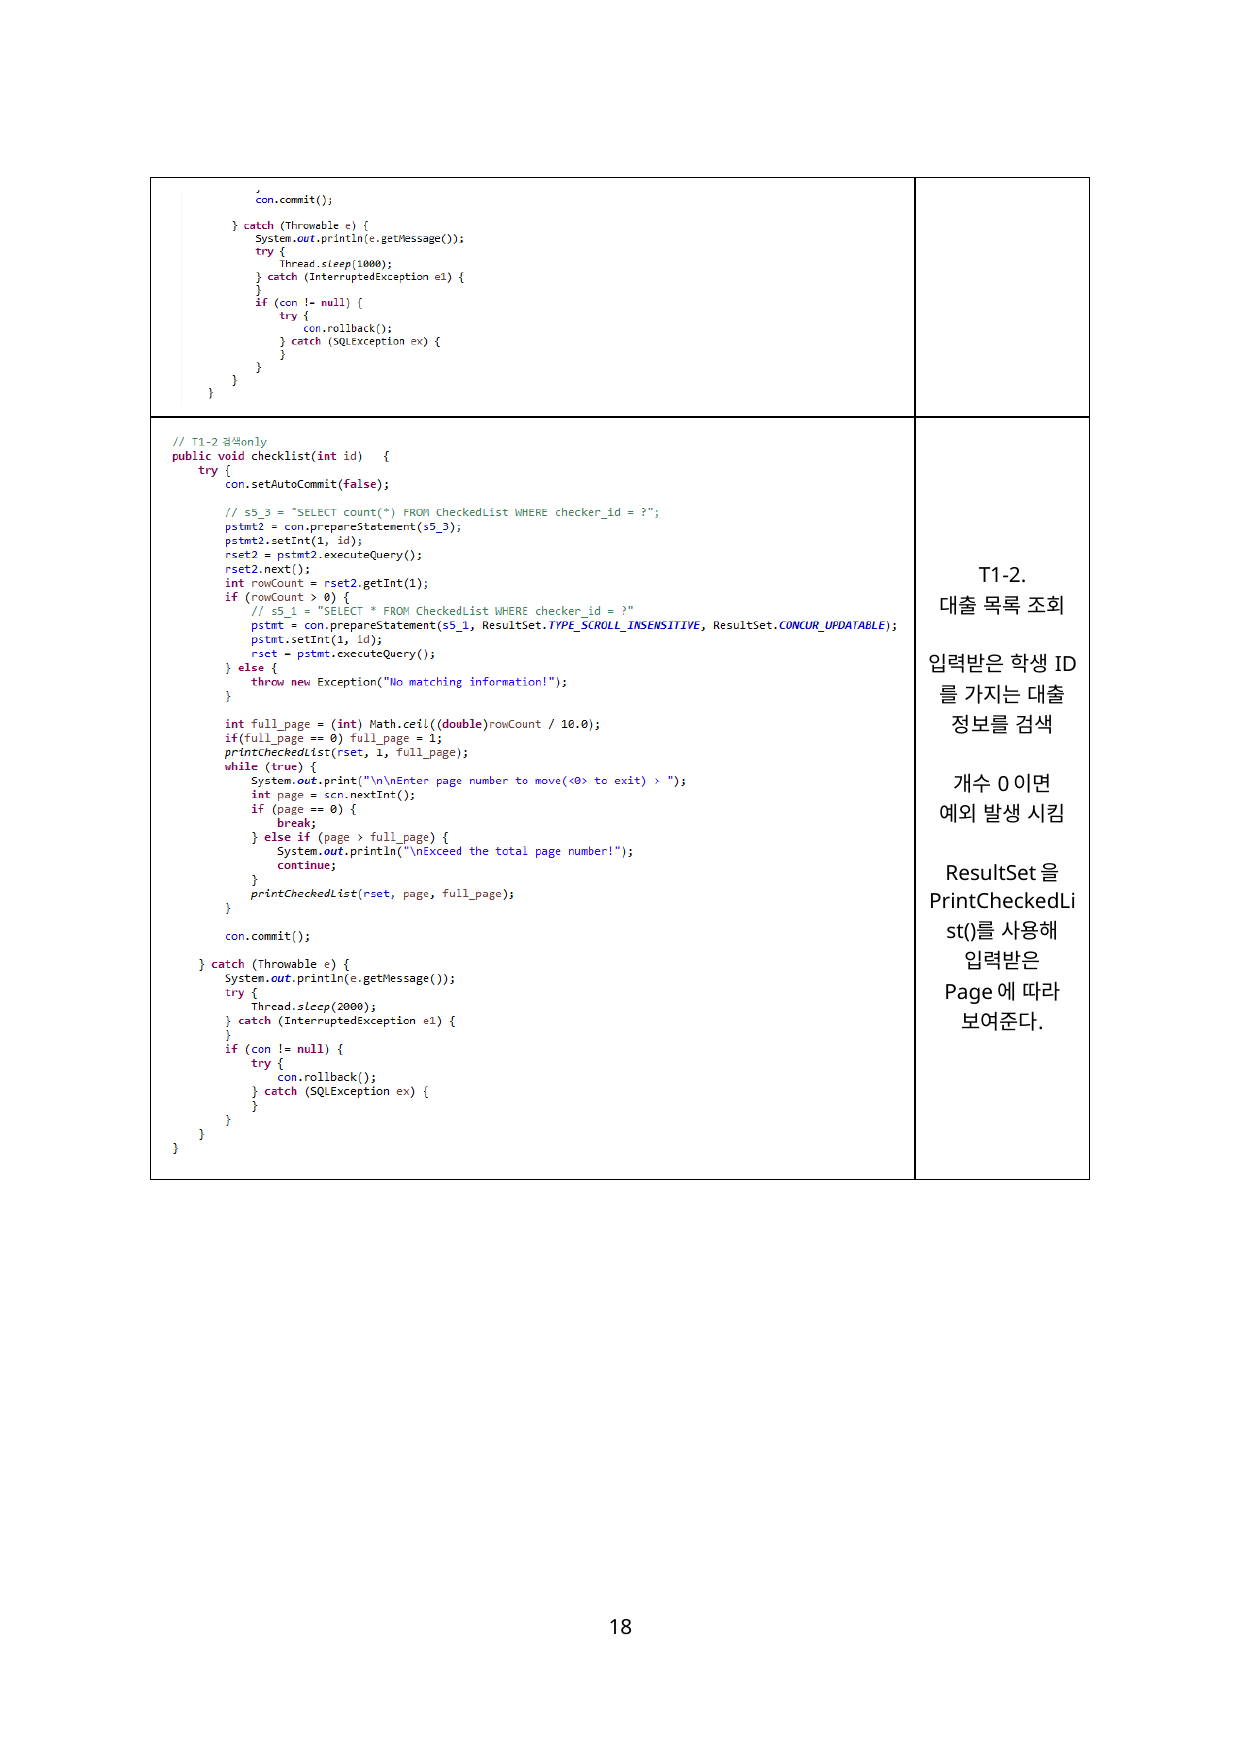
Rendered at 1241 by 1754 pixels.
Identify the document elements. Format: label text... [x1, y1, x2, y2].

table_cell T1-2. 대출 목록 조회 입력받은 학생 ID를 가지는 대출 정보를 검색 개수 0이면 예외 발생 시킴 ResultSet을 PrintCheckedList()를 사용해 입력받은 Page에 따라 보여준다. [916, 418, 1089, 1179]
picture [175, 190, 891, 405]
table_cell [151, 178, 914, 416]
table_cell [916, 178, 1089, 416]
table_cell [151, 418, 914, 1179]
picture [161, 429, 904, 1167]
